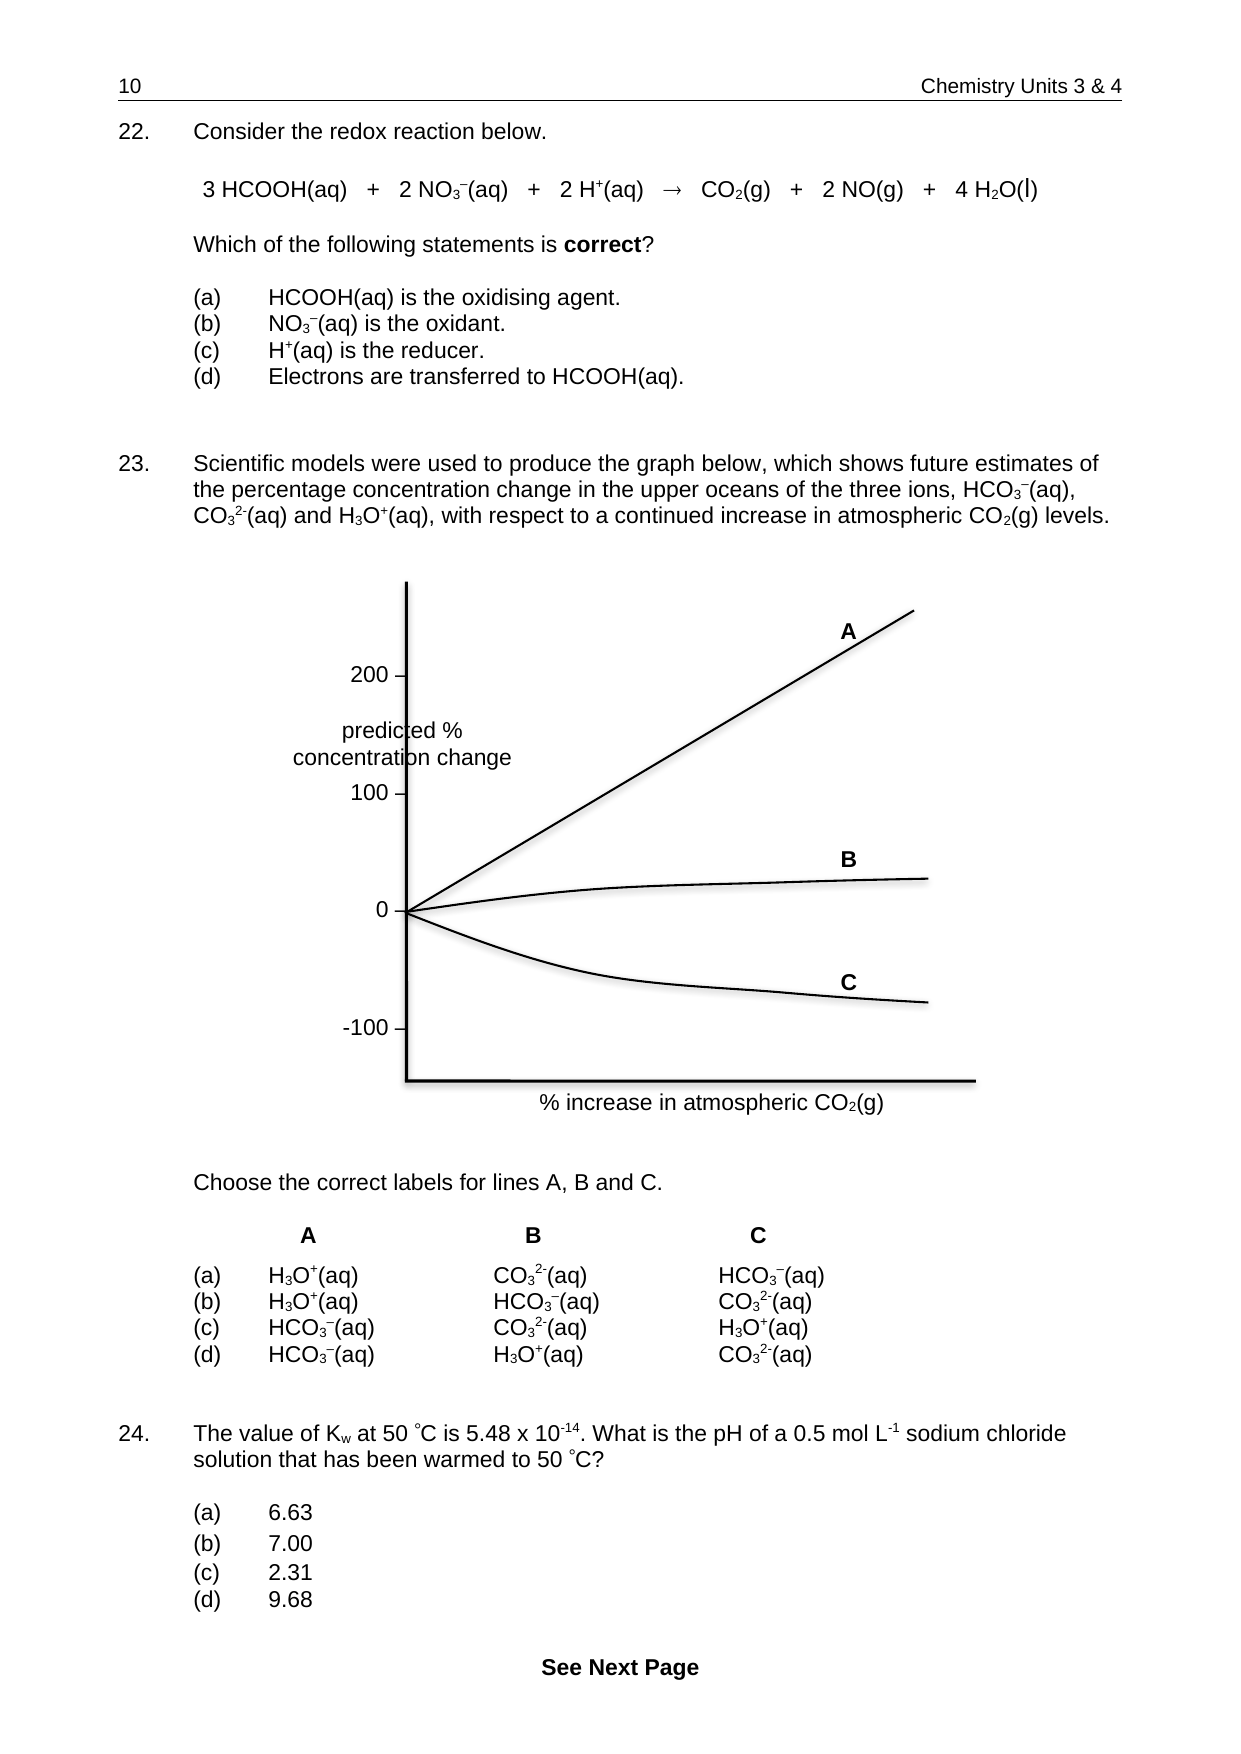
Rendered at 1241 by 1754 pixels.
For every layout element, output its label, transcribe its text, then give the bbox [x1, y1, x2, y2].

text (b) NO3–(aq) is the oxidant. [118, 310, 1122, 337]
list HCO3–(aq) CO32-(aq) H3O+(aq) [193, 1314, 1122, 1341]
text (c) H+(aq) is the reducer. [118, 337, 1122, 363]
text (a) HCOOH(aq) is the oxidising agent. [118, 284, 1122, 310]
list H3O+(aq) CO32-(aq) HCO3–(aq) [193, 1262, 1122, 1288]
list 2.31 [193, 1559, 1122, 1586]
text Which of the following statements is correct? [118, 231, 1122, 258]
list 6.63 [193, 1499, 1122, 1525]
text Choose the correct labels for lines A, B and C. [118, 1169, 1122, 1196]
text 3 HCOOH(aq) + 2 NO3–(aq) + 2 H+(aq) CO2(g) + 2 NO(g) + 4 H2O(l) [118, 171, 1122, 205]
text (d) Electrons are transferred to HCOOH(aq). [118, 363, 1122, 389]
text 24. The value of Kw at 50 C is 5.48 x 10-14. What is the pH of a 0.5 mol L-1 sodium chloride solution that has been warmed to 50 C? [118, 1420, 1122, 1472]
list 7.00 [193, 1525, 1122, 1559]
text 22. Consider the redox reaction below. [118, 118, 1122, 144]
list H3O+(aq) HCO3–(aq) CO32-(aq) [193, 1288, 1122, 1314]
text A B C [118, 1222, 1122, 1248]
text 23. Scientific models were used to produce the graph below, which shows future estimates of the percentage concentration change in the upper oceans of the three ions, HCO3–(aq), CO32-(aq) and H3O+(aq), with respect to a continued increase in atmospheric CO2(g) levels. [118, 450, 1122, 529]
list 9.68 [193, 1586, 1122, 1612]
list HCO3–(aq) H3O+(aq) CO32-(aq) [193, 1341, 1122, 1367]
